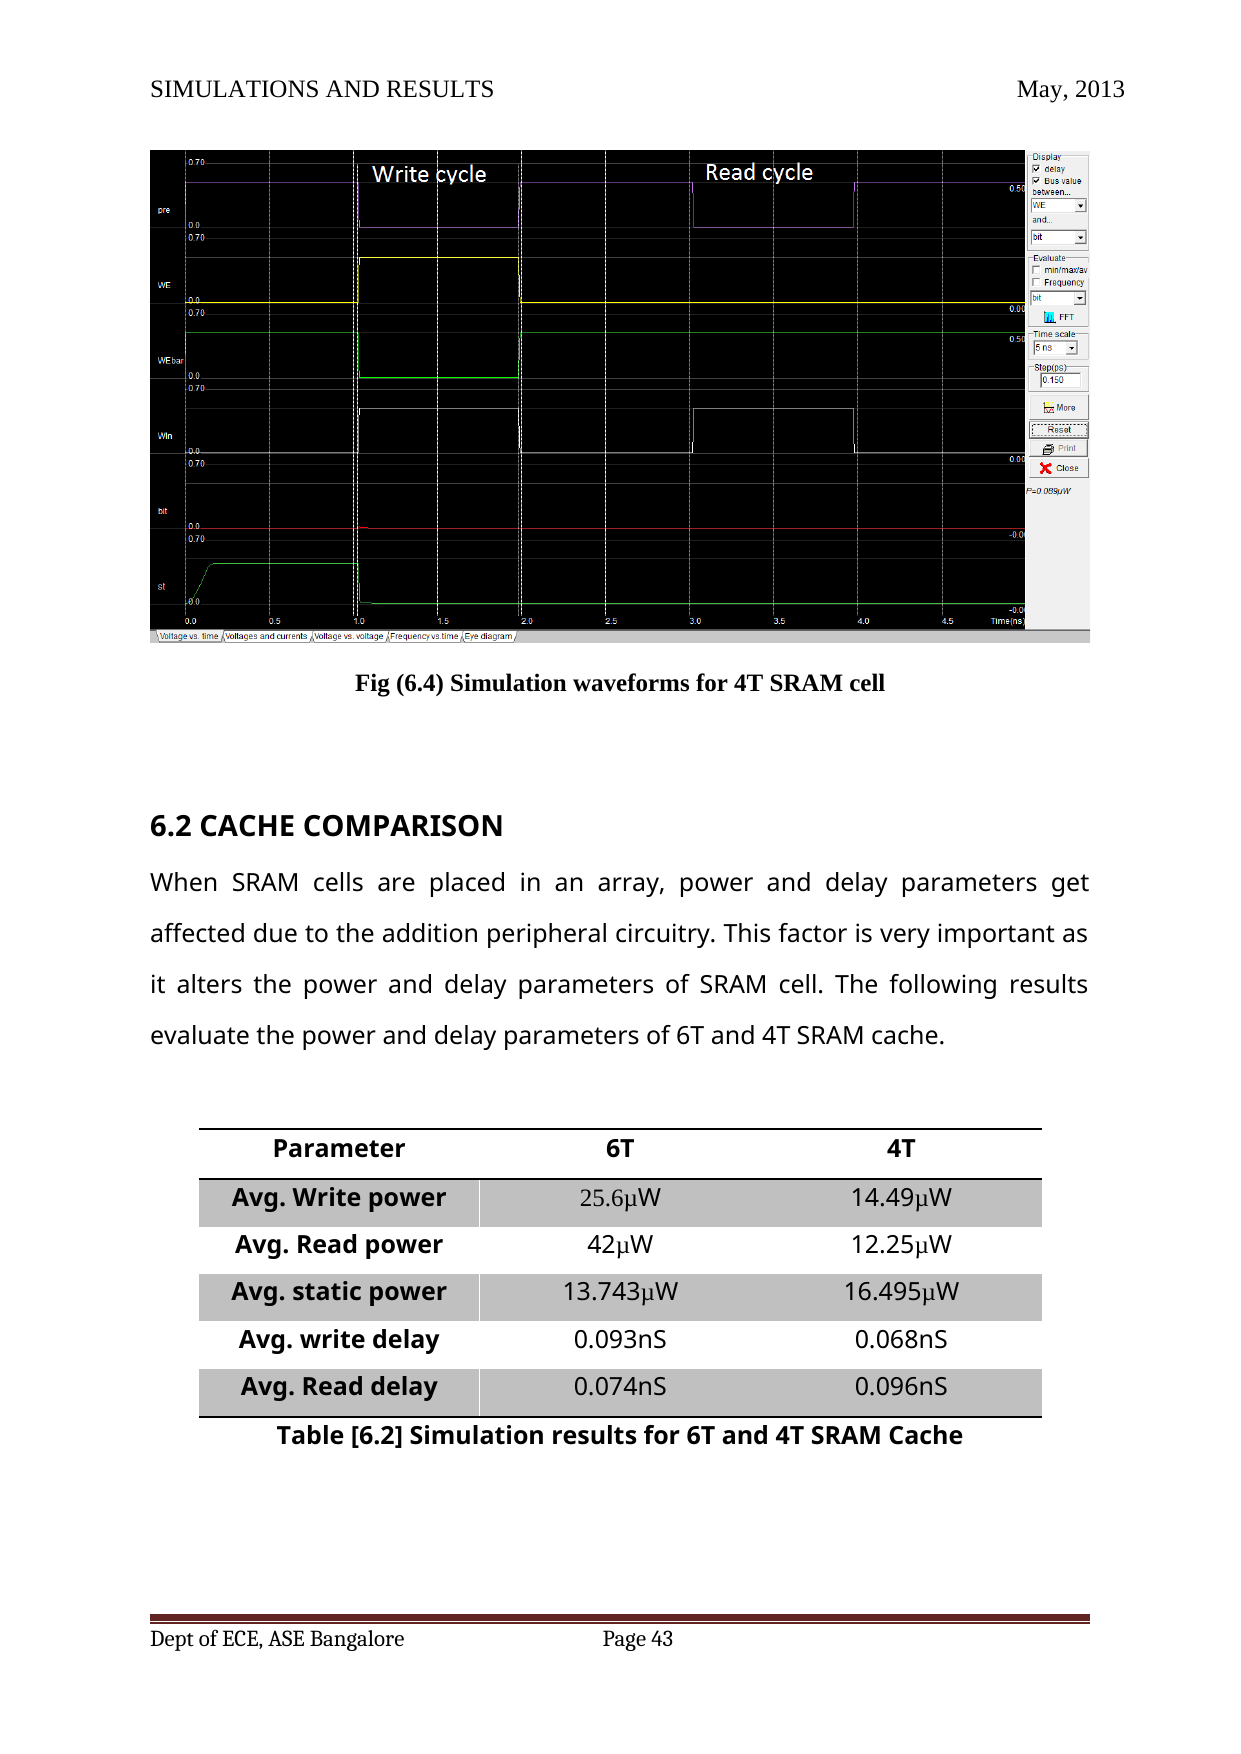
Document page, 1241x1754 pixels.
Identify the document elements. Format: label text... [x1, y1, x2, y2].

table_cell 13.743µW [480, 1274, 761, 1321]
table_cell 42µW [480, 1227, 761, 1274]
table_cell 0.096nS [761, 1369, 1042, 1416]
table_cell 0.074nS [480, 1369, 761, 1416]
text Fig (6.4) Simulation waveforms for 4T SRAM cell [150, 668, 1090, 697]
table_cell Avg. static power [199, 1274, 479, 1321]
picture [150, 150, 1091, 643]
table_cell 25.6µW [480, 1180, 761, 1227]
table_cell 0.093nS [480, 1321, 761, 1368]
table_cell Avg. Read delay [199, 1369, 479, 1416]
table_cell 14.49µW [761, 1180, 1042, 1227]
text When SRAM cells are placed in an array, power and delay parameters get affected due to the addition peripheral circuitry. This factor is very important as it alters the power and delay parameters of SRAM cell. The following results evaluate the power and delay parameters of 6T and 4T SRAM cache. [150, 865, 1090, 1052]
table_cell Avg. Write power [199, 1180, 479, 1227]
table_header 4T [761, 1130, 1042, 1178]
table_cell 12.25µW [761, 1227, 1042, 1274]
text 6.2 CACHE COMPARISON [150, 805, 1090, 845]
table_cell 16.495µW [761, 1274, 1042, 1321]
text Table [6.2] Simulation results for 6T and 4T SRAM Cache [150, 1418, 1090, 1452]
table_header Parameter [199, 1130, 479, 1178]
table_header 6T [480, 1130, 761, 1178]
table_cell Avg. Read power [199, 1227, 479, 1274]
table_cell 0.068nS [761, 1321, 1042, 1368]
table_cell Avg. write delay [199, 1321, 479, 1368]
